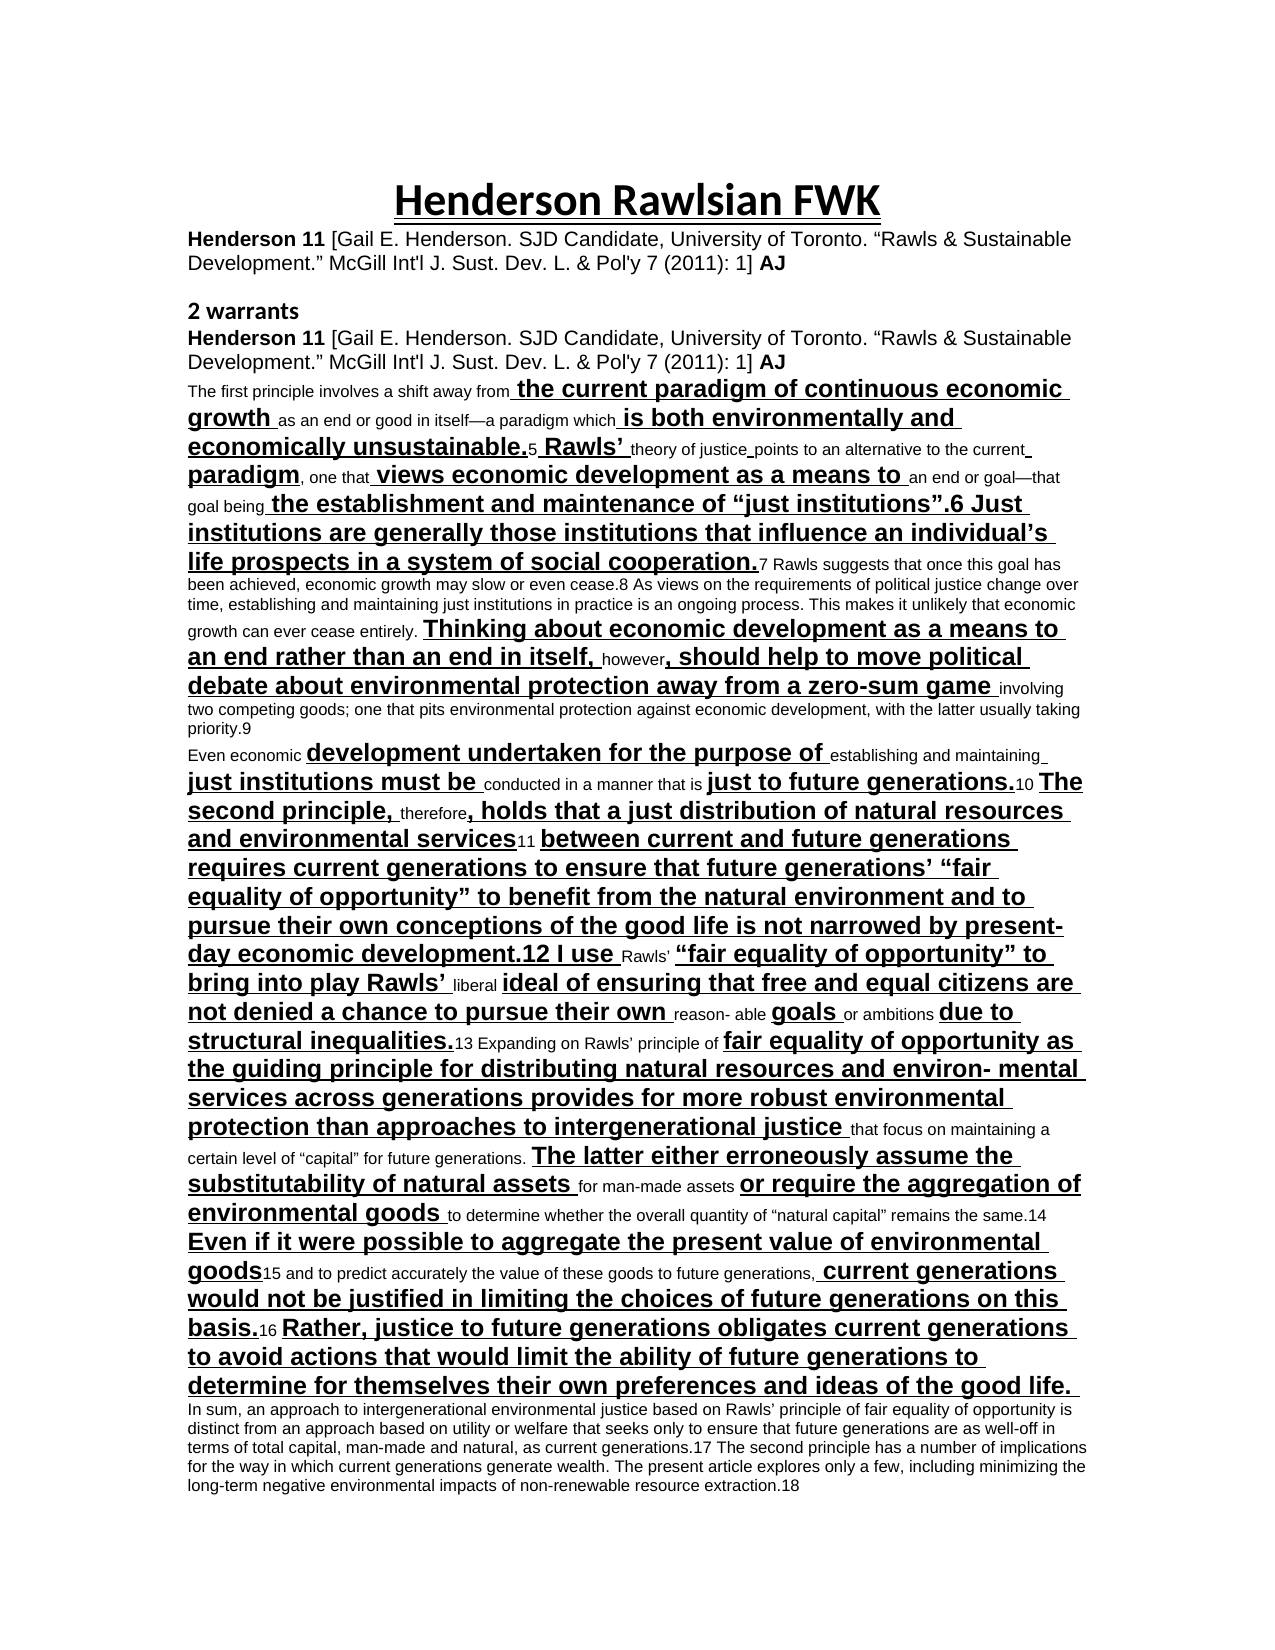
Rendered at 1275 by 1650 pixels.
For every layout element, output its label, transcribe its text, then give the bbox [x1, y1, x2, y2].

text Even economic development undertaken for the purpose of establishing and maintaining just institutions must be conducted in a manner that is just to future generations.10 The second principle, therefore, holds that a just distribution of natural resources and environmental services11 between current and future generations requires current generations to ensure that future generations’ “fair equality of opportunity” to benefit from the natural environment and to pursue their own conceptions of the good life is not narrowed by present-day economic development.12 I use Rawls’ “fair equality of opportunity” to bring into play Rawls’ liberal ideal of ensuring that free and equal citizens are not denied a chance to pursue their own reason- able goals or ambitions due to structural inequalities.13 Expanding on Rawls’ principle of fair equality of opportunity as the guiding principle for distributing natural resources and environ- mental services across generations provides for more robust environmental protection than approaches to intergenerational justice that focus on maintaining a certain level of “capital” for future generations. The latter either erroneously assume the substitutability of natural assets for man-made assets or require the aggregation of environmental goods to determine whether the overall quantity of “natural capital” remains the same.14 Even if it were possible to aggregate the present value of environmental goods15 and to predict accurately the value of these goods to future generations, current generations would not be justified in limiting the choices of future generations on this basis.16 Rather, justice to future generations obligates current generations to avoid actions that would limit the ability of future generations to determine for themselves their own preferences and ideas of the good life. In sum, an approach to intergenerational environmental justice based on Rawls’ principle of fair equality of opportunity is distinct from an approach based on utility or welfare that seeks only to ensure that future generations are as well-off in terms of total capital, man-made and natural, as current generations.17 The second principle has a number of implications for the way in which current generations generate wealth. The present article explores only a few, including minimizing the long-term negative environmental impacts of non-renewable resource extraction.18 [187, 738, 1087, 1495]
text Henderson 11 [Gail E. Henderson. SJD Candidate, University of Toronto. “Rawls & Sustainable Development.” McGill Int'l J. Sust. Dev. L. & Pol'y 7 (2011): 1] AJ [187, 227, 1087, 275]
text Henderson 11 [Gail E. Henderson. SJD Candidate, University of Toronto. “Rawls & Sustainable Development.” McGill Int'l J. Sust. Dev. L. & Pol'y 7 (2011): 1] AJ [187, 326, 1087, 374]
text The first principle involves a shift away from the current paradigm of continuous economic growth as an end or good in itself—a paradigm which is both environmentally and economically unsustainable.5 Rawls’ theory of justice points to an alternative to the current paradigm, one that views economic development as a means to an end or goal—that goal being the establishment and maintenance of “just institutions”.6 Just institutions are generally those institutions that influence an individual’s life prospects in a system of social cooperation.7 Rawls suggests that once this goal has been achieved, economic growth may slow or even cease.8 As views on the requirements of political justice change over time, establishing and maintaining just institutions in practice is an ongoing process. This makes it unlikely that economic growth can ever cease entirely. Thinking about economic development as a means to an end rather than an end in itself, however, should help to move political debate about environmental protection away from a zero-sum game involving two competing goods; one that pits environmental protection against economic development, with the latter usually taking priority.9 [187, 374, 1087, 738]
subtitle Henderson Rawlsian FWK [187, 171, 1087, 227]
subtitle 2 warrants [187, 296, 1087, 326]
